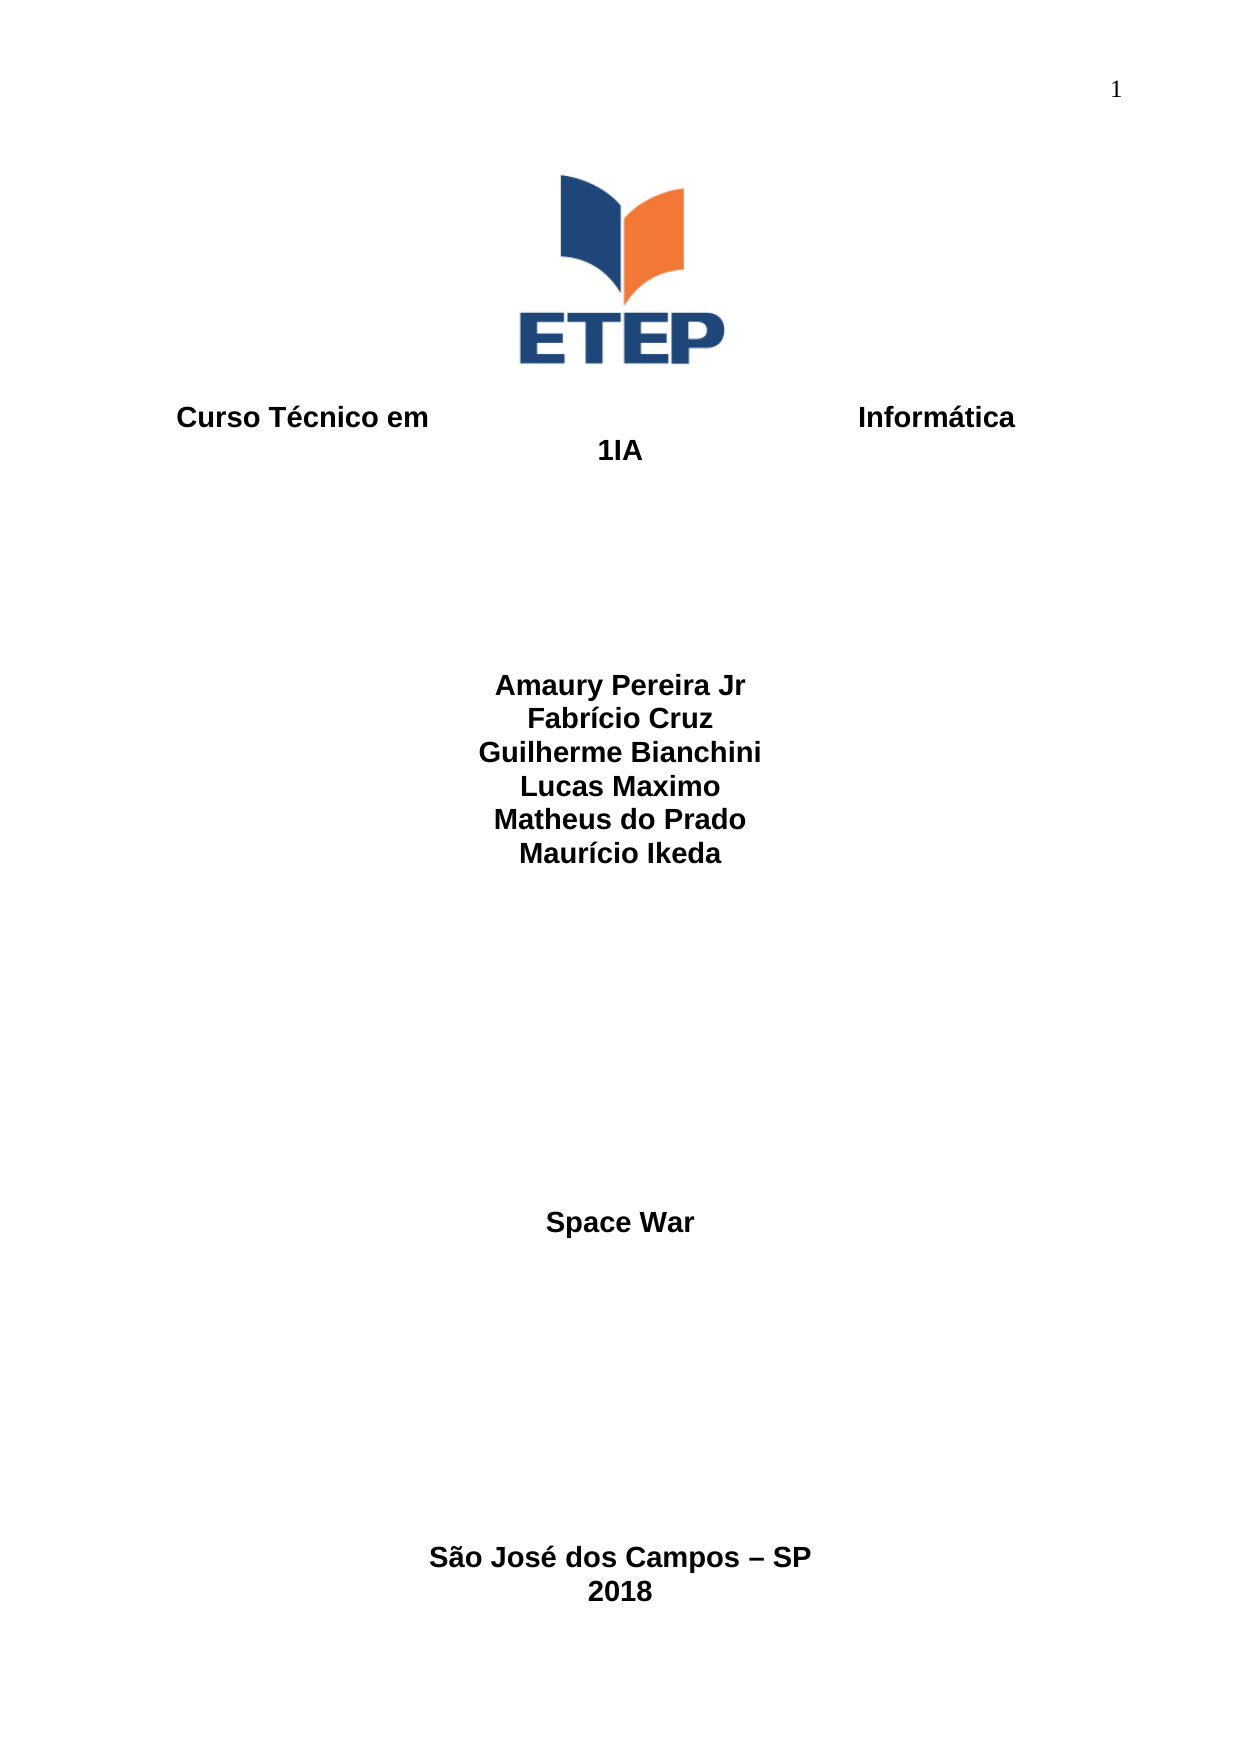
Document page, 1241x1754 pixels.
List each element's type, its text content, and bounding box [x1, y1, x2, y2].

text Lucas Maximo [118, 769, 1122, 802]
text Curso Técnico em Informática [118, 400, 1122, 433]
text Maurício Ikeda [118, 836, 1122, 869]
text 1IA [118, 433, 1122, 467]
text São José dos Campos – SP [118, 1540, 1122, 1574]
text Matheus do Prado [118, 802, 1122, 836]
text Space War [118, 1205, 1122, 1238]
picture [505, 156, 733, 383]
text Amaury Pereira Jr [118, 668, 1122, 702]
text Fabrício Cruz [118, 702, 1122, 735]
text Guilherme Bianchini [118, 735, 1122, 769]
text 2018 [118, 1574, 1122, 1607]
